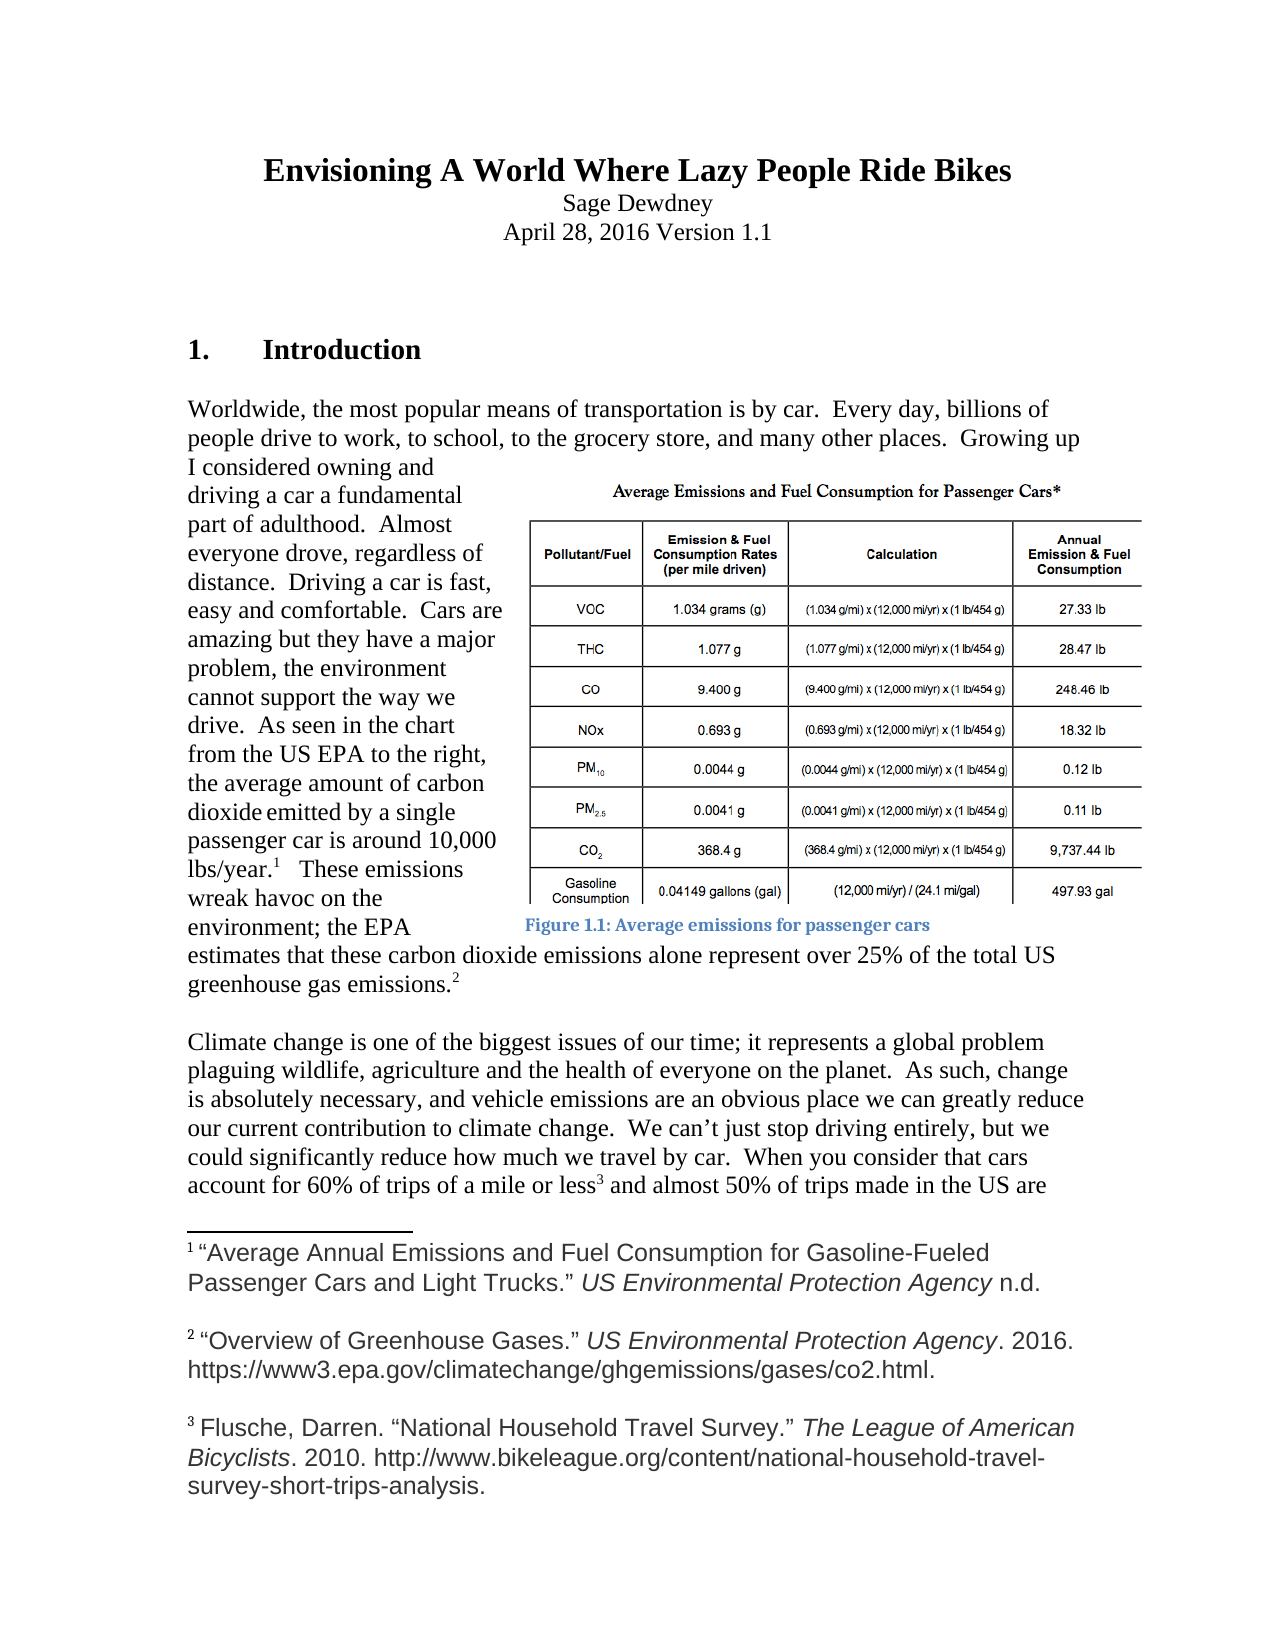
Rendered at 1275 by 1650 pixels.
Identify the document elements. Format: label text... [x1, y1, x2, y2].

picture [525, 469, 1142, 902]
text 1. Introduction [187, 332, 1087, 366]
text April 28, 2016 Version 1.1 [187, 217, 1087, 246]
text Sage Dewdney [187, 188, 1087, 217]
text Envisioning A World Where Lazy People Ride Bikes [187, 150, 1087, 188]
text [187, 1027, 1087, 1199]
